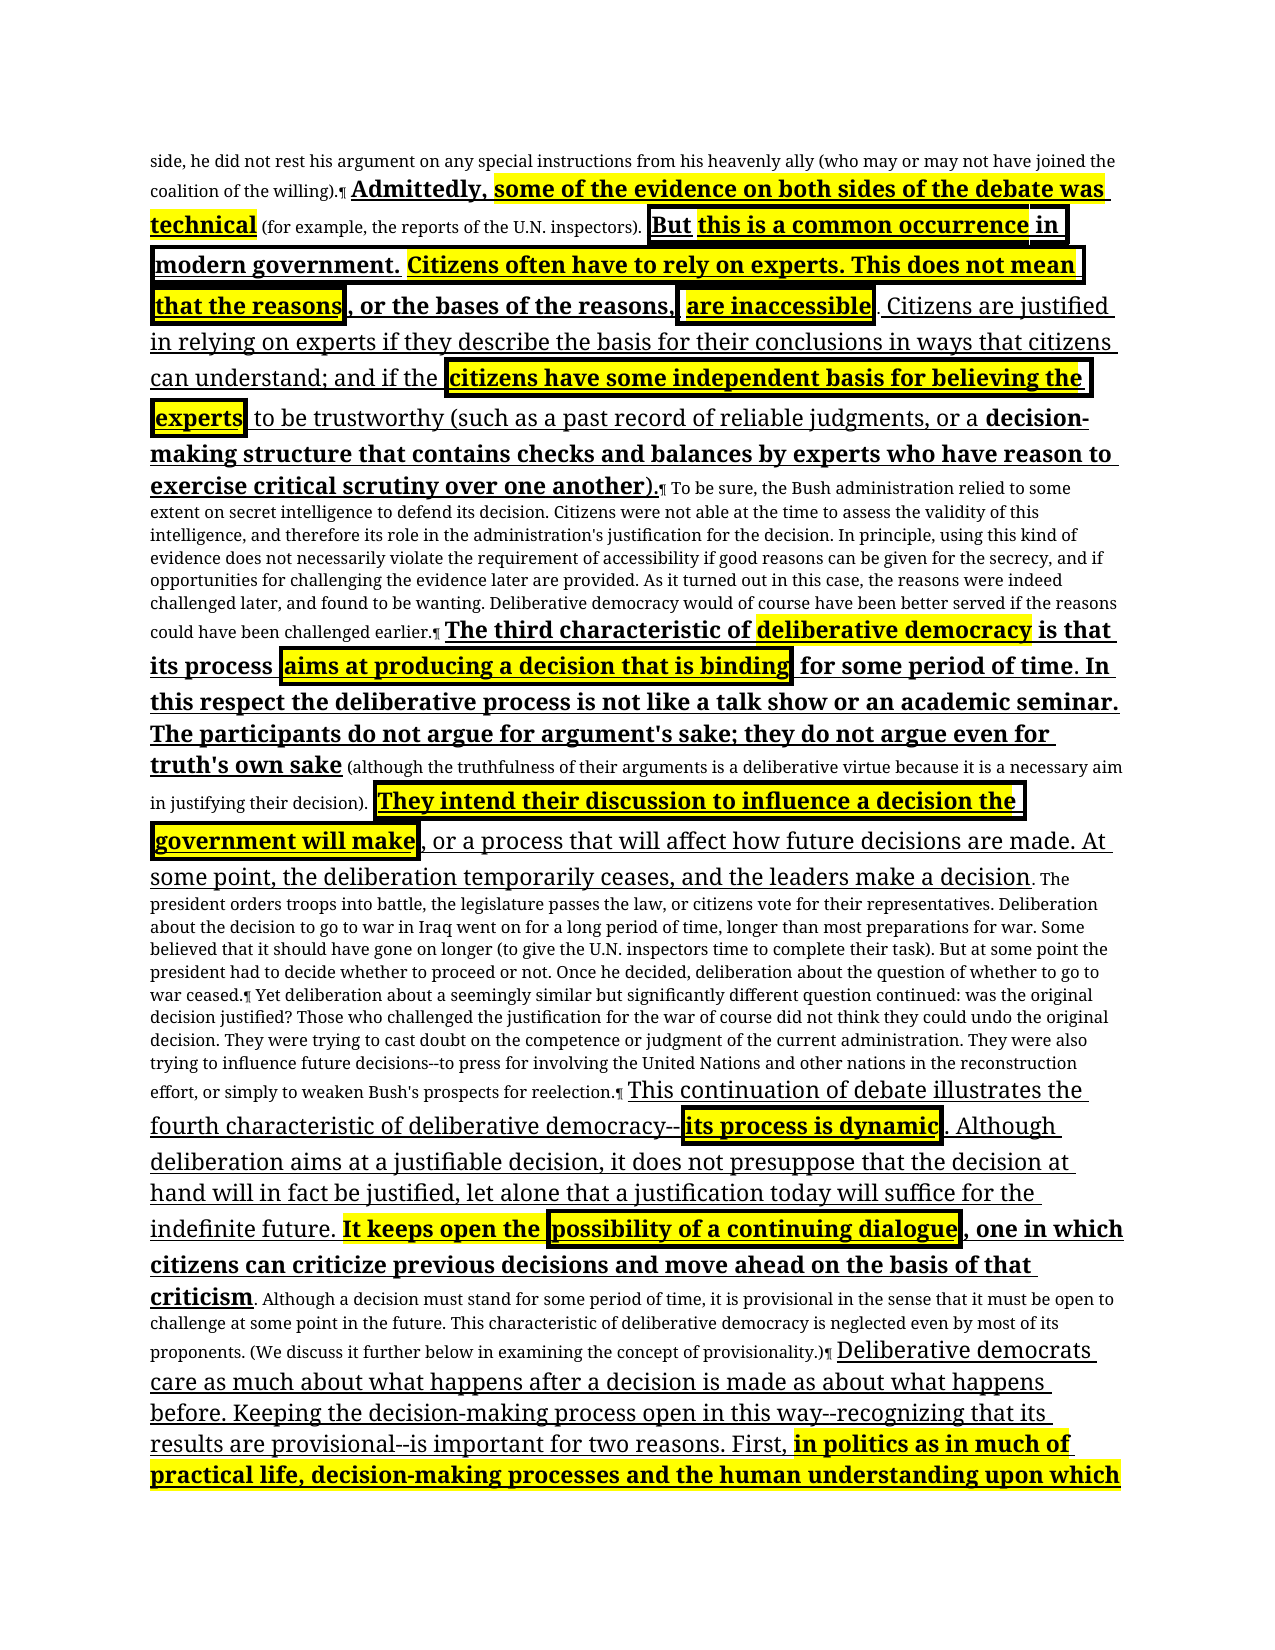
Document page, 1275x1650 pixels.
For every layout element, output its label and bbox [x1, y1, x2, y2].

text [150, 150, 1125, 1491]
